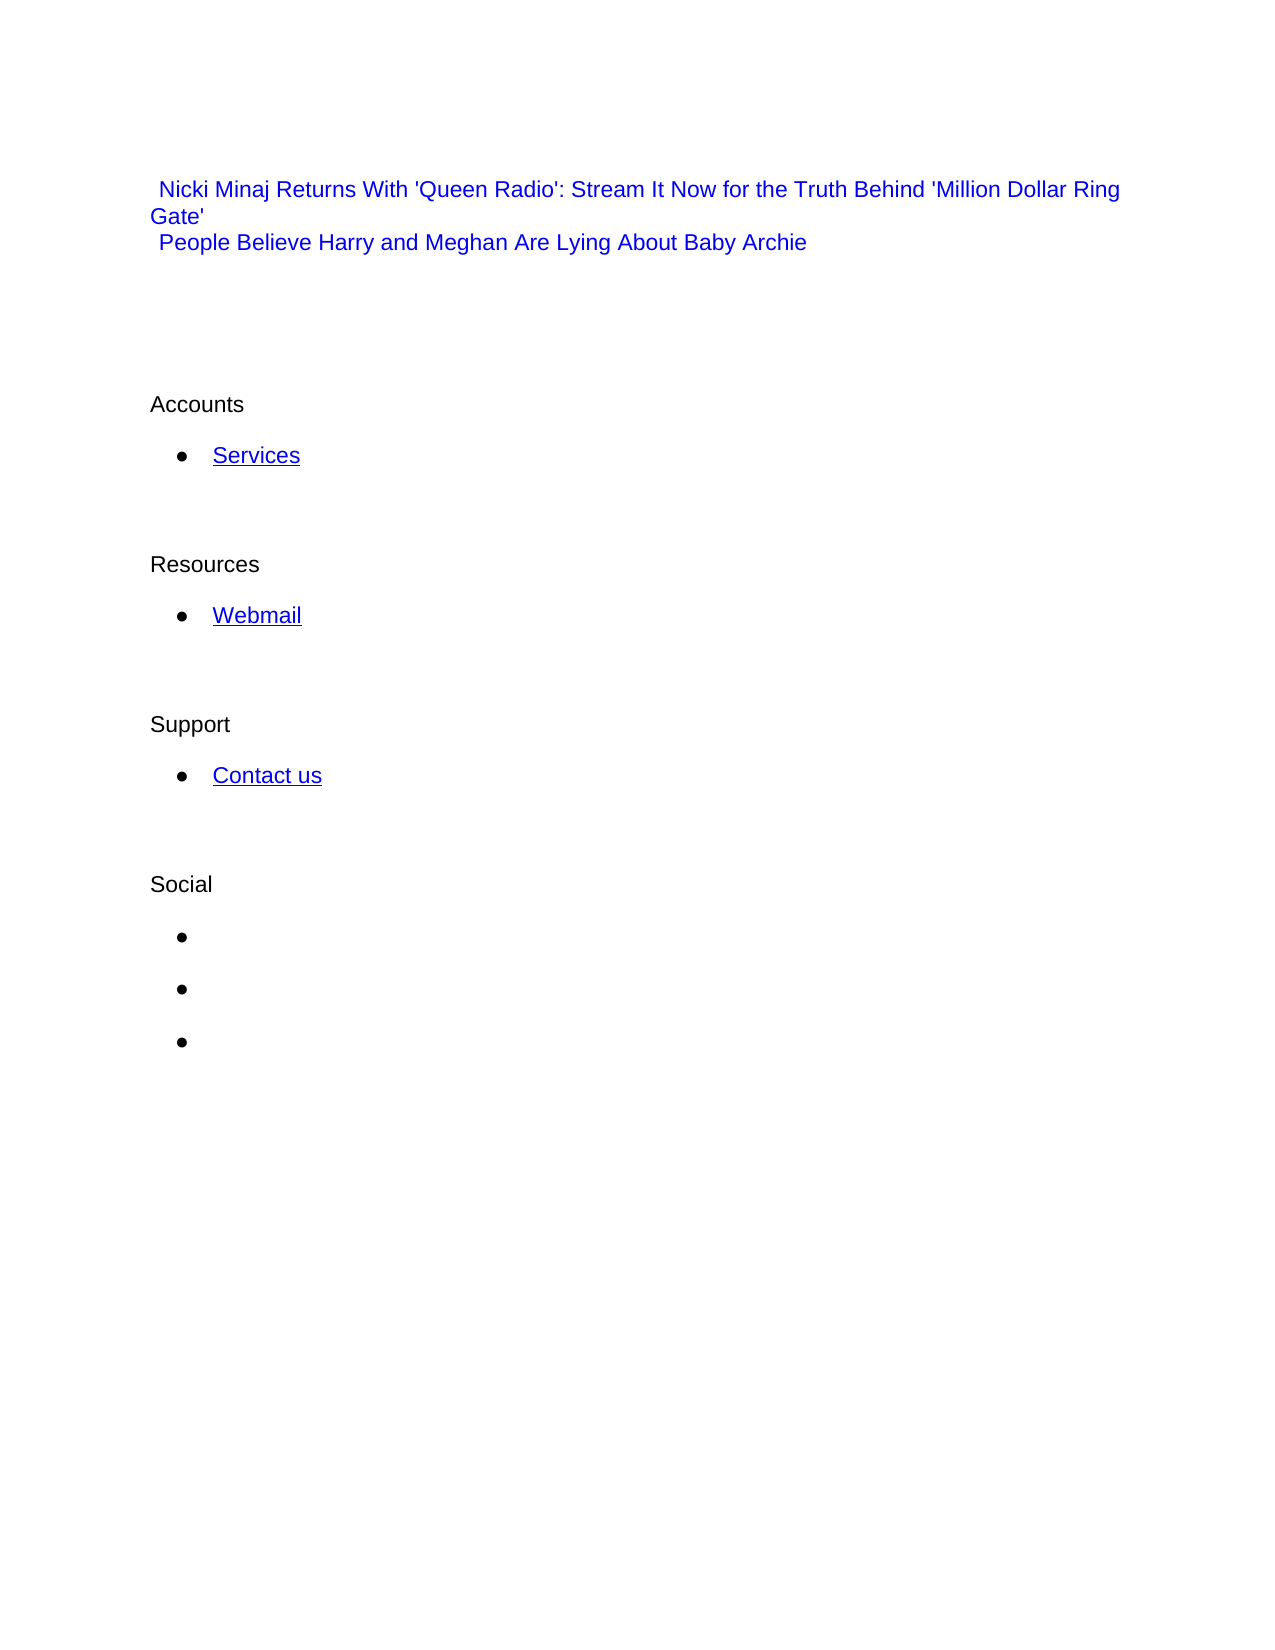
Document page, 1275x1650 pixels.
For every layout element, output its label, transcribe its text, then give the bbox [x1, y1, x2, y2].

text Resources [150, 551, 1125, 577]
list Contact us [175, 762, 1125, 789]
text Accounts [150, 391, 1125, 417]
text People Believe Harry and Meghan Are Lying About Baby Archie [150, 229, 1125, 255]
text Nicki Minaj Returns With 'Queen Radio': Stream It Now for the Truth Behind 'Million Dollar Ring Gate' [150, 176, 1125, 229]
list Services [175, 442, 1125, 468]
list Webmail [175, 602, 1125, 628]
text Support [150, 711, 1125, 737]
text Social [150, 871, 1125, 898]
